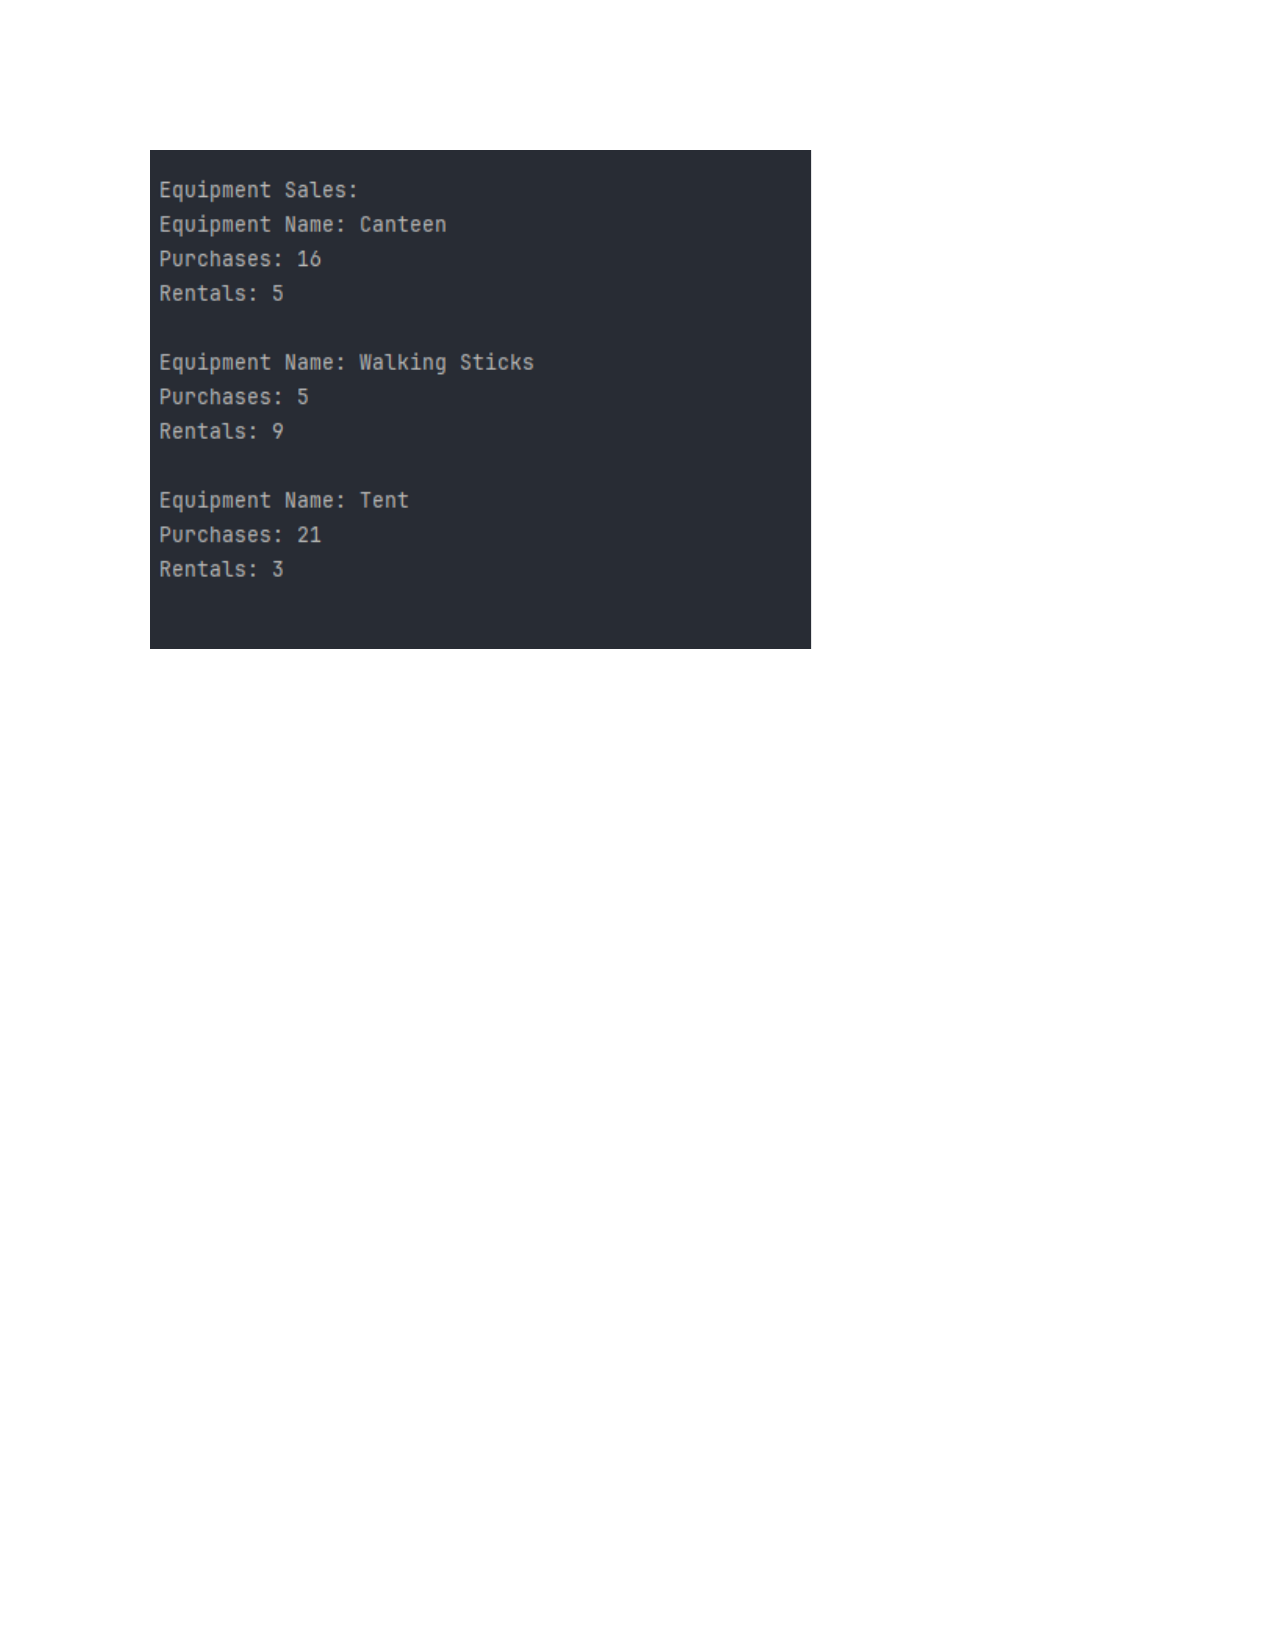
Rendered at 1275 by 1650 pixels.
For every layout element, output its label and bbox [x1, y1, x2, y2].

picture [150, 150, 812, 649]
